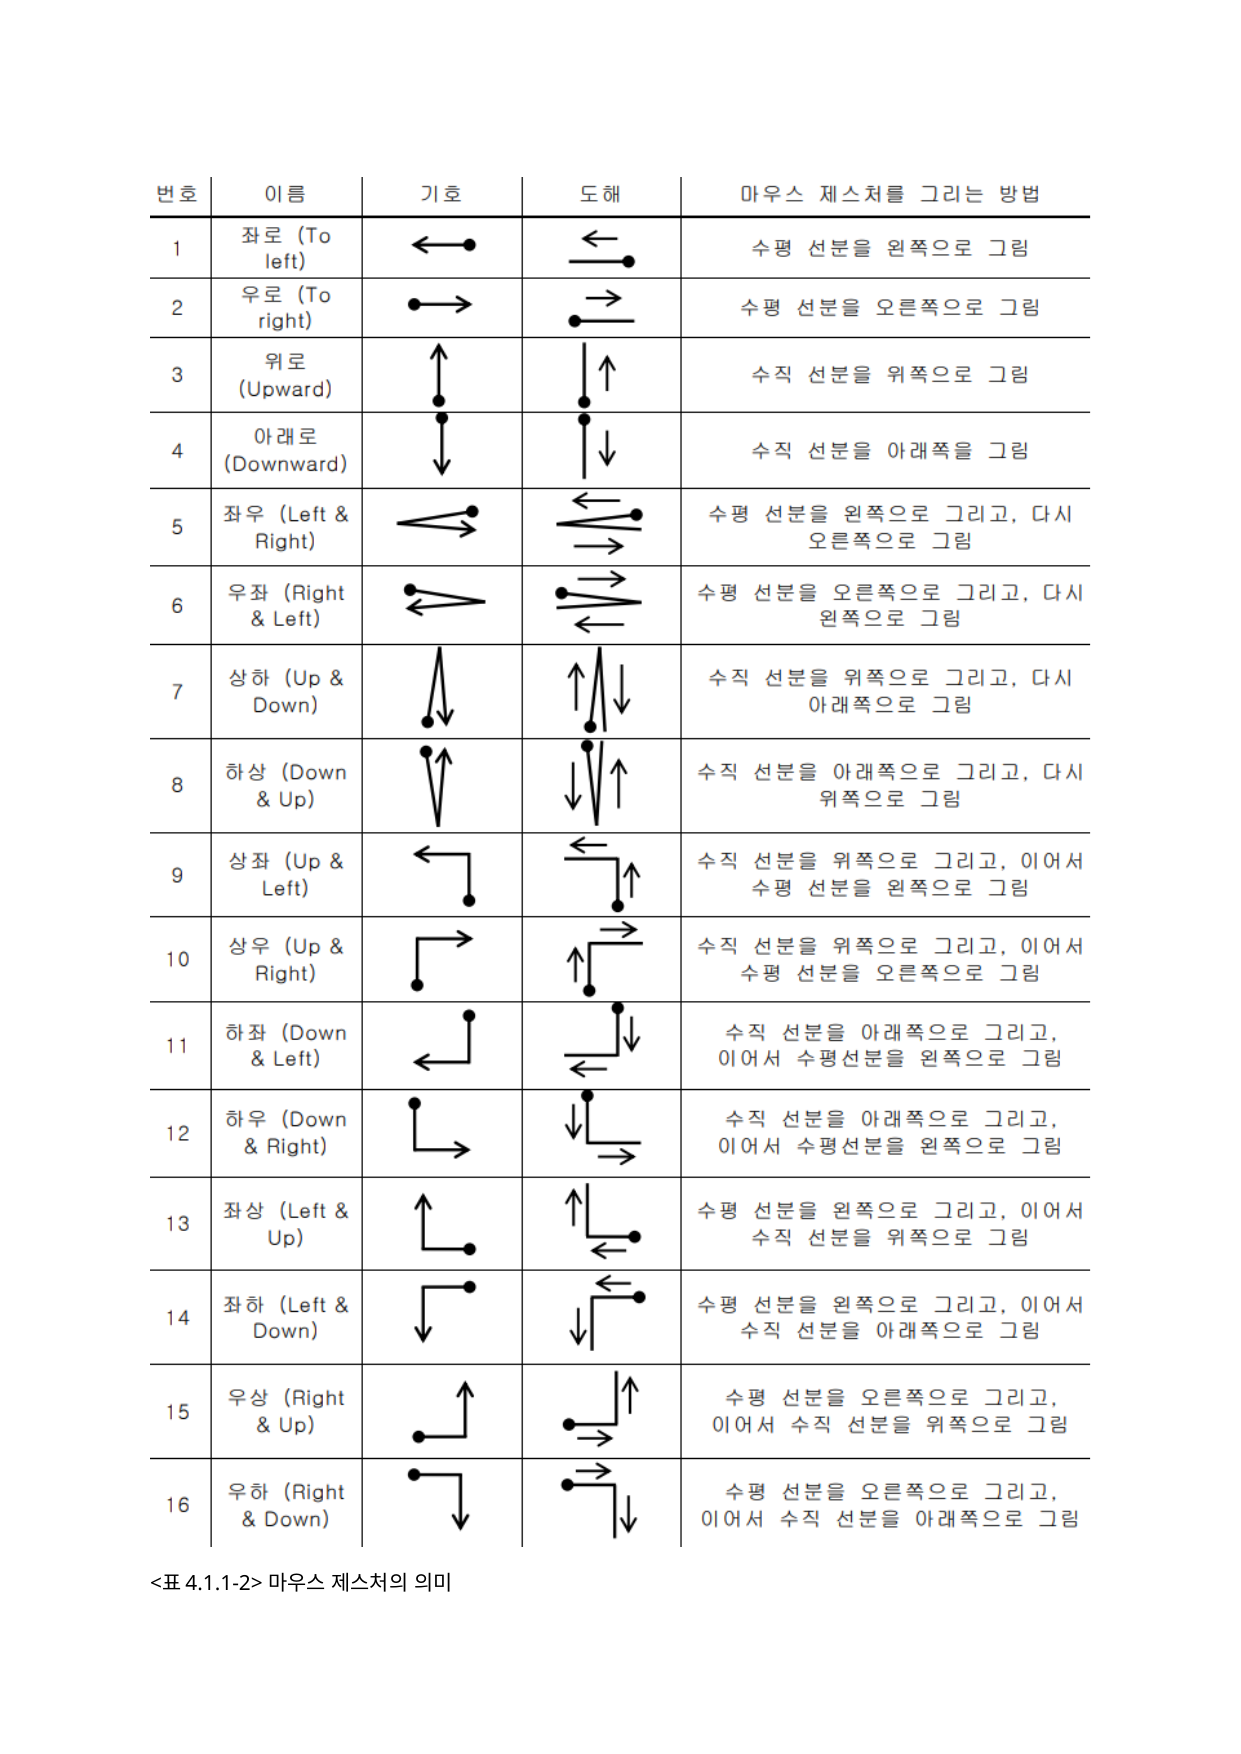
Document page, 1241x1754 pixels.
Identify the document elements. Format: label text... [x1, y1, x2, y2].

text <표4.1.1-2> 마우스 제스처의 의미 [150, 1566, 1090, 1596]
picture [150, 177, 1091, 1547]
